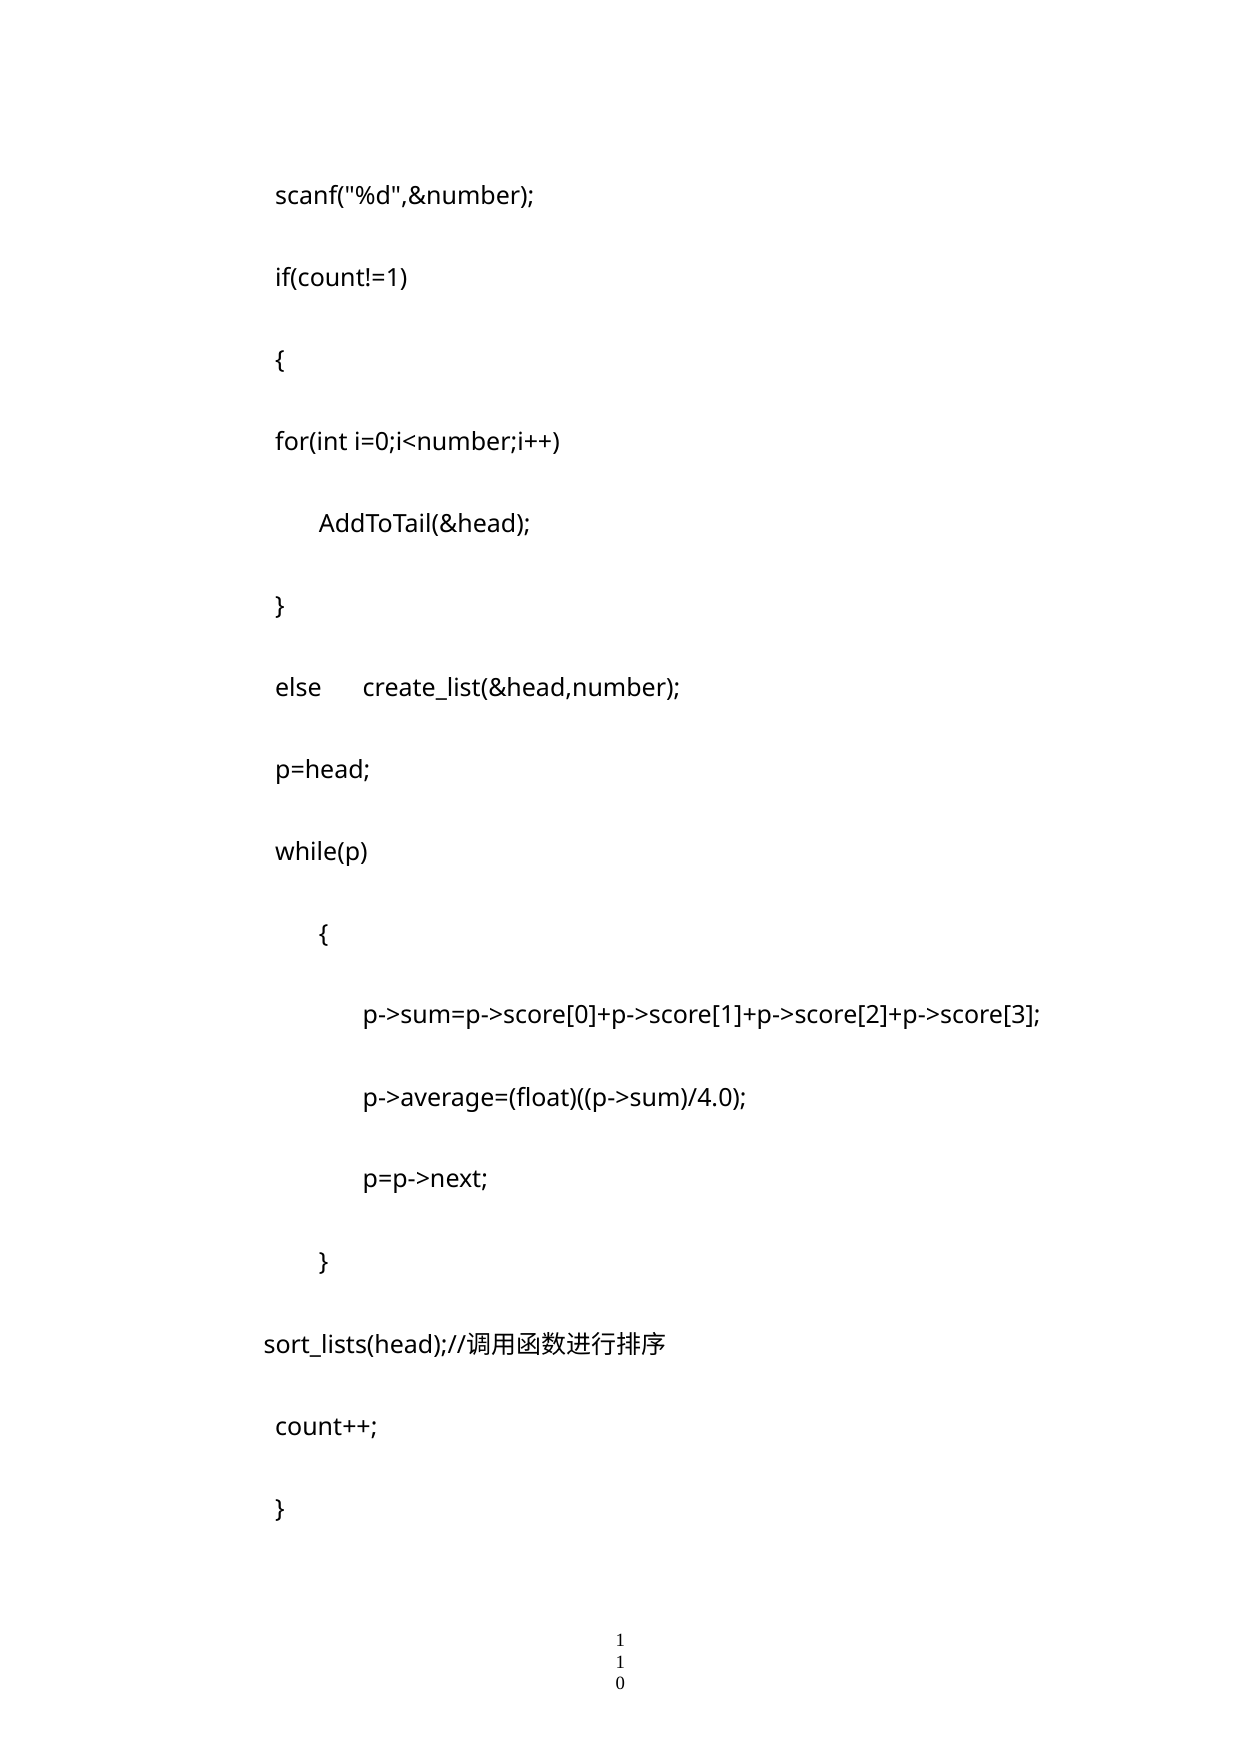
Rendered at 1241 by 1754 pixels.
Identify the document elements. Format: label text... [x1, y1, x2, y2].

text p->average=(float)((p->sum)/4.0); [187, 1064, 1053, 1129]
text p=p->next; [187, 1146, 1053, 1211]
text for(int i=0;i<number;i++) [187, 408, 1053, 473]
text p=head; [187, 736, 1053, 801]
text } [187, 1475, 1053, 1540]
text else create_list(&head,number); [187, 654, 1053, 719]
text while(p) [187, 818, 1053, 883]
text p->sum=p->score[0]+p->score[1]+p->score[2]+p->score[3]; [187, 982, 1053, 1047]
text if(count!=1) [187, 244, 1053, 309]
text { [187, 326, 1053, 391]
text count++; [187, 1393, 1053, 1458]
text { [187, 900, 1053, 965]
text AddToTail(&head); [187, 490, 1053, 555]
text } [187, 1228, 1053, 1293]
text sort_lists(head);//调用函数进行排序 [187, 1310, 1053, 1375]
text } [187, 572, 1053, 637]
text scanf("%d",&number); [187, 162, 1053, 227]
